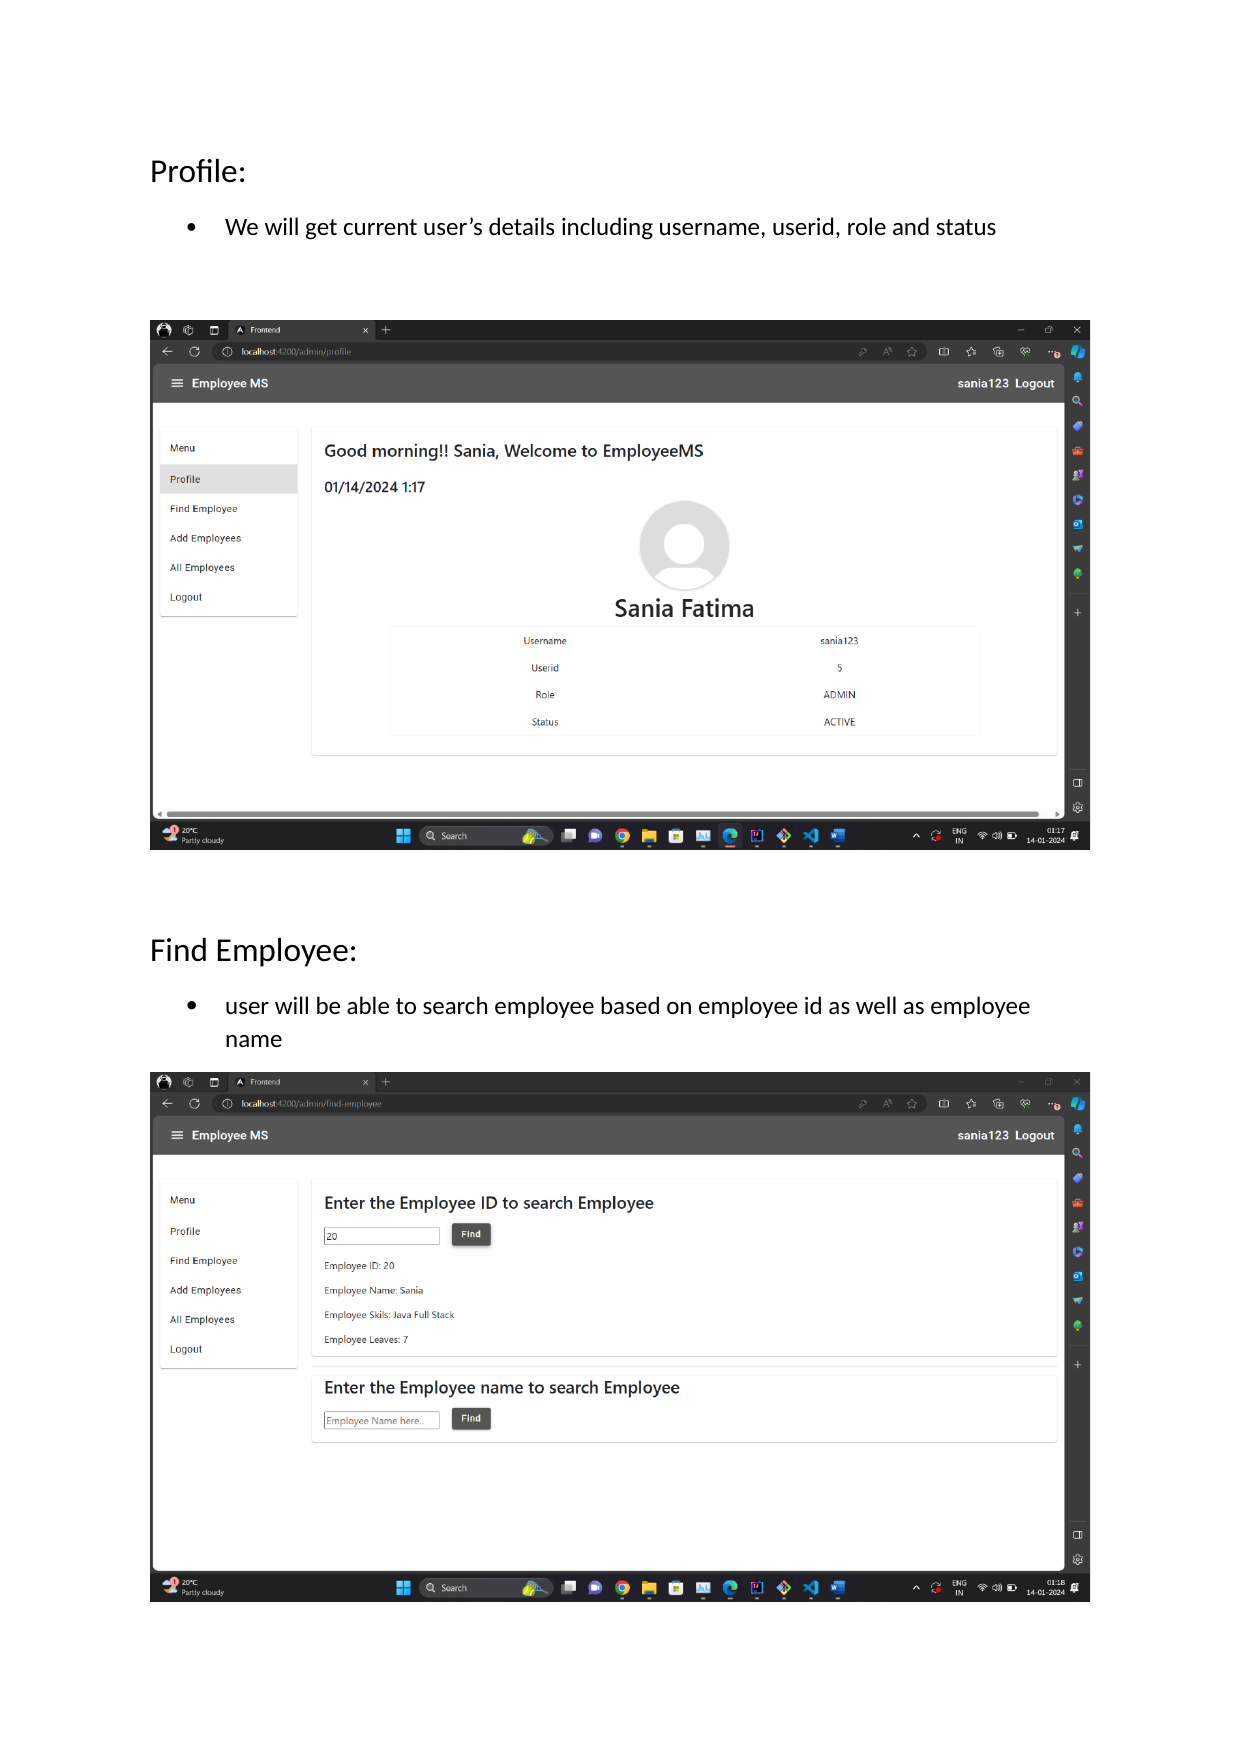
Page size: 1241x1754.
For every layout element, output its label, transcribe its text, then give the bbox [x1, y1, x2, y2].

text Find Employee: [150, 929, 1090, 970]
text Profile: [150, 150, 1090, 191]
list user will be able to search employee based on employee id as well as employee name [187, 990, 1090, 1053]
picture [150, 320, 1091, 850]
list We will get current user’s details including username, userid, role and status [187, 211, 1090, 241]
picture [150, 1072, 1091, 1602]
